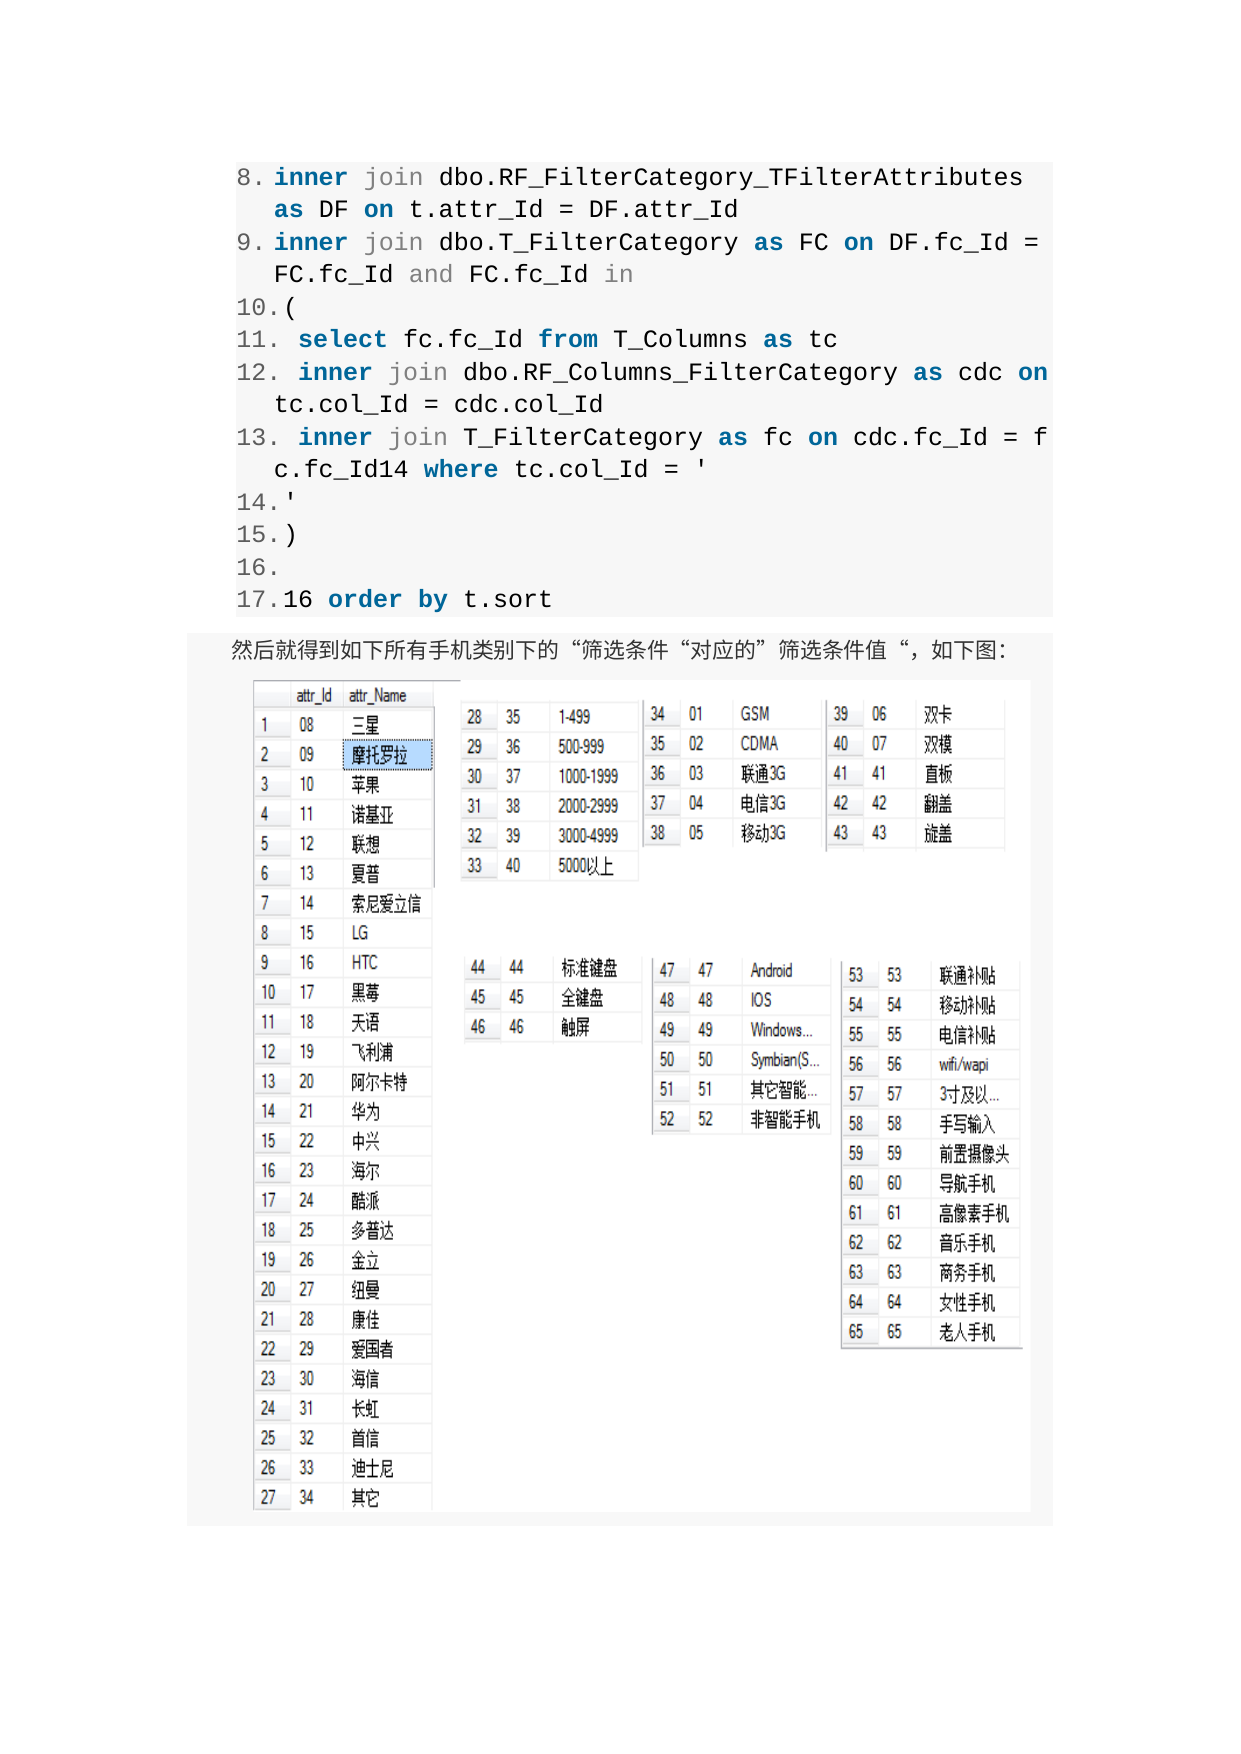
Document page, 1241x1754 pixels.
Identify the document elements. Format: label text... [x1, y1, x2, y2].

list ' [236, 487, 1053, 519]
list inner join dbo.RF_FilterCategory_TFilterAttributes as DF on t.attr_Id = DF.attr_Id [236, 162, 1053, 227]
list ) [236, 519, 1053, 552]
list 16 order by t.sort [236, 584, 1053, 617]
text 然后就得到如下所有手机类别下的“筛选条件“对应的”筛选条件值“，如下图： [187, 633, 1053, 665]
list inner join T_FilterCategory as fc on cdc.fc_Id = fc.fc_Id14 where tc.col_Id = ' [236, 422, 1053, 487]
list inner join dbo.T_FilterCategory as FC on DF.fc_Id = FC.fc_Id and FC.fc_Id in [236, 227, 1053, 292]
picture [253, 680, 1031, 1512]
list ( [236, 292, 1053, 324]
list select fc.fc_Id from T_Columns as tc [236, 324, 1053, 357]
list inner join dbo.RF_Columns_FilterCategory as cdc on tc.col_Id = cdc.col_Id [236, 357, 1053, 422]
